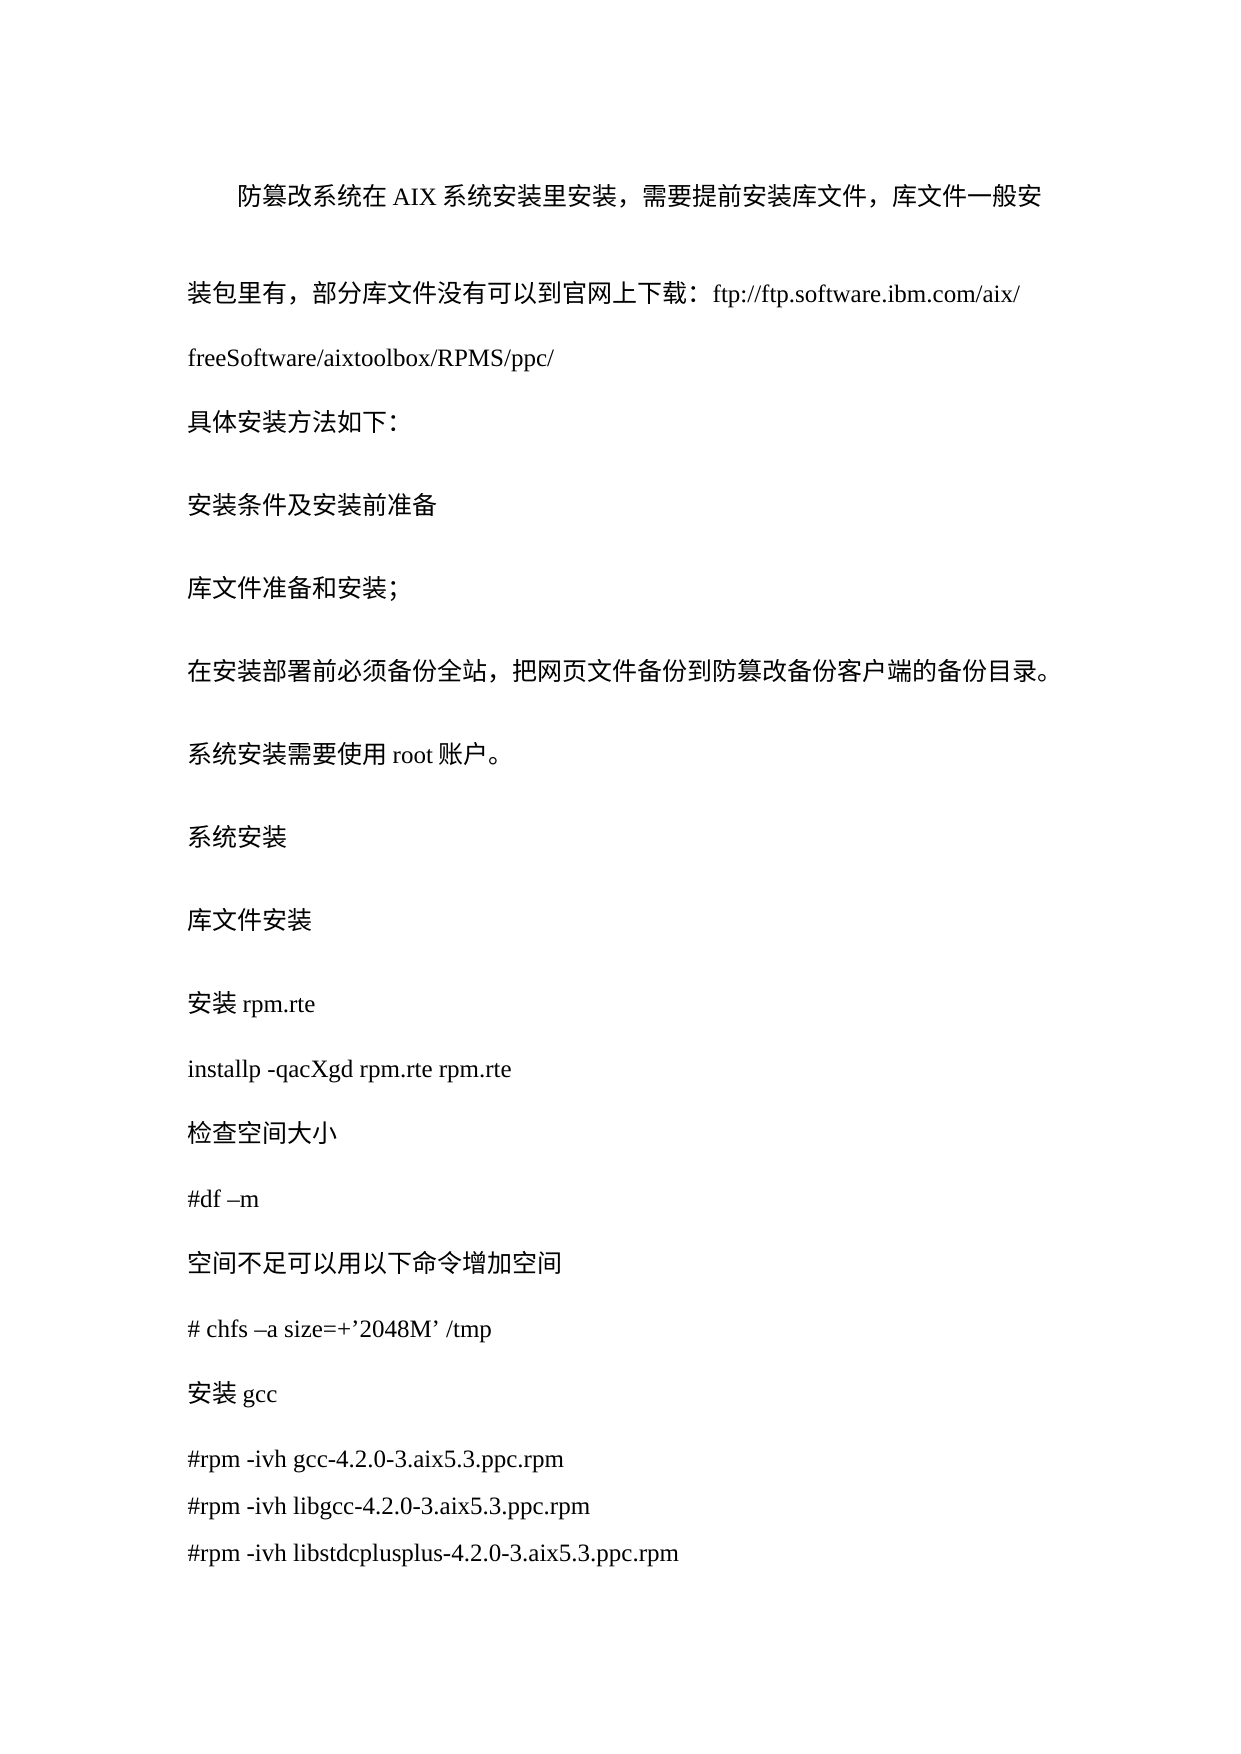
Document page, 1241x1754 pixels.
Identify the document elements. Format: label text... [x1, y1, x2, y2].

text #rpm -ivh libstdcplusplus--3.aix5.3.ppc.rpm [187, 1536, 1053, 1569]
text 安装gcc [187, 1359, 1053, 1424]
text 系统安装需要使用root账户。 [187, 720, 1053, 785]
text #rpm -ivh gcc--3.aix5.3.ppc.rpm [187, 1443, 1053, 1475]
text 库文件准备和安装； [187, 554, 1053, 619]
text 系统安装 [187, 803, 1053, 868]
text 在安装部署前必须备份全站，把网页文件备份到防篡改备份客户端的备份目录。 [187, 637, 1053, 702]
text 具体安装方法如下： [187, 388, 1053, 453]
text #rpm -ivh libgcc--3.aix5.3.ppc.rpm [187, 1489, 1053, 1522]
text 检查空间大小 [187, 1099, 1053, 1164]
text 空间不足可以用以下命令增加空间 [187, 1229, 1053, 1294]
text installp -qacXgd rpm.rte rpm.rte [187, 1053, 1053, 1085]
text 安装条件及安装前准备 [187, 471, 1053, 536]
text 库文件安装 [187, 886, 1053, 951]
text #df –m [187, 1183, 1053, 1215]
text 安装rpm.rte [187, 969, 1053, 1034]
text # chfs –a size=+’’ /tmp [187, 1313, 1053, 1345]
text 防篡改系统在AIX系统安装里安装，需要提前安装库文件，库文件一般安装包里有，部分库文件没有可以到官网上下载：ftp://ftp.software.ibm.com/aix/freeSoftware/aixtoolbox/RPMS/ppc/ [187, 162, 1053, 373]
